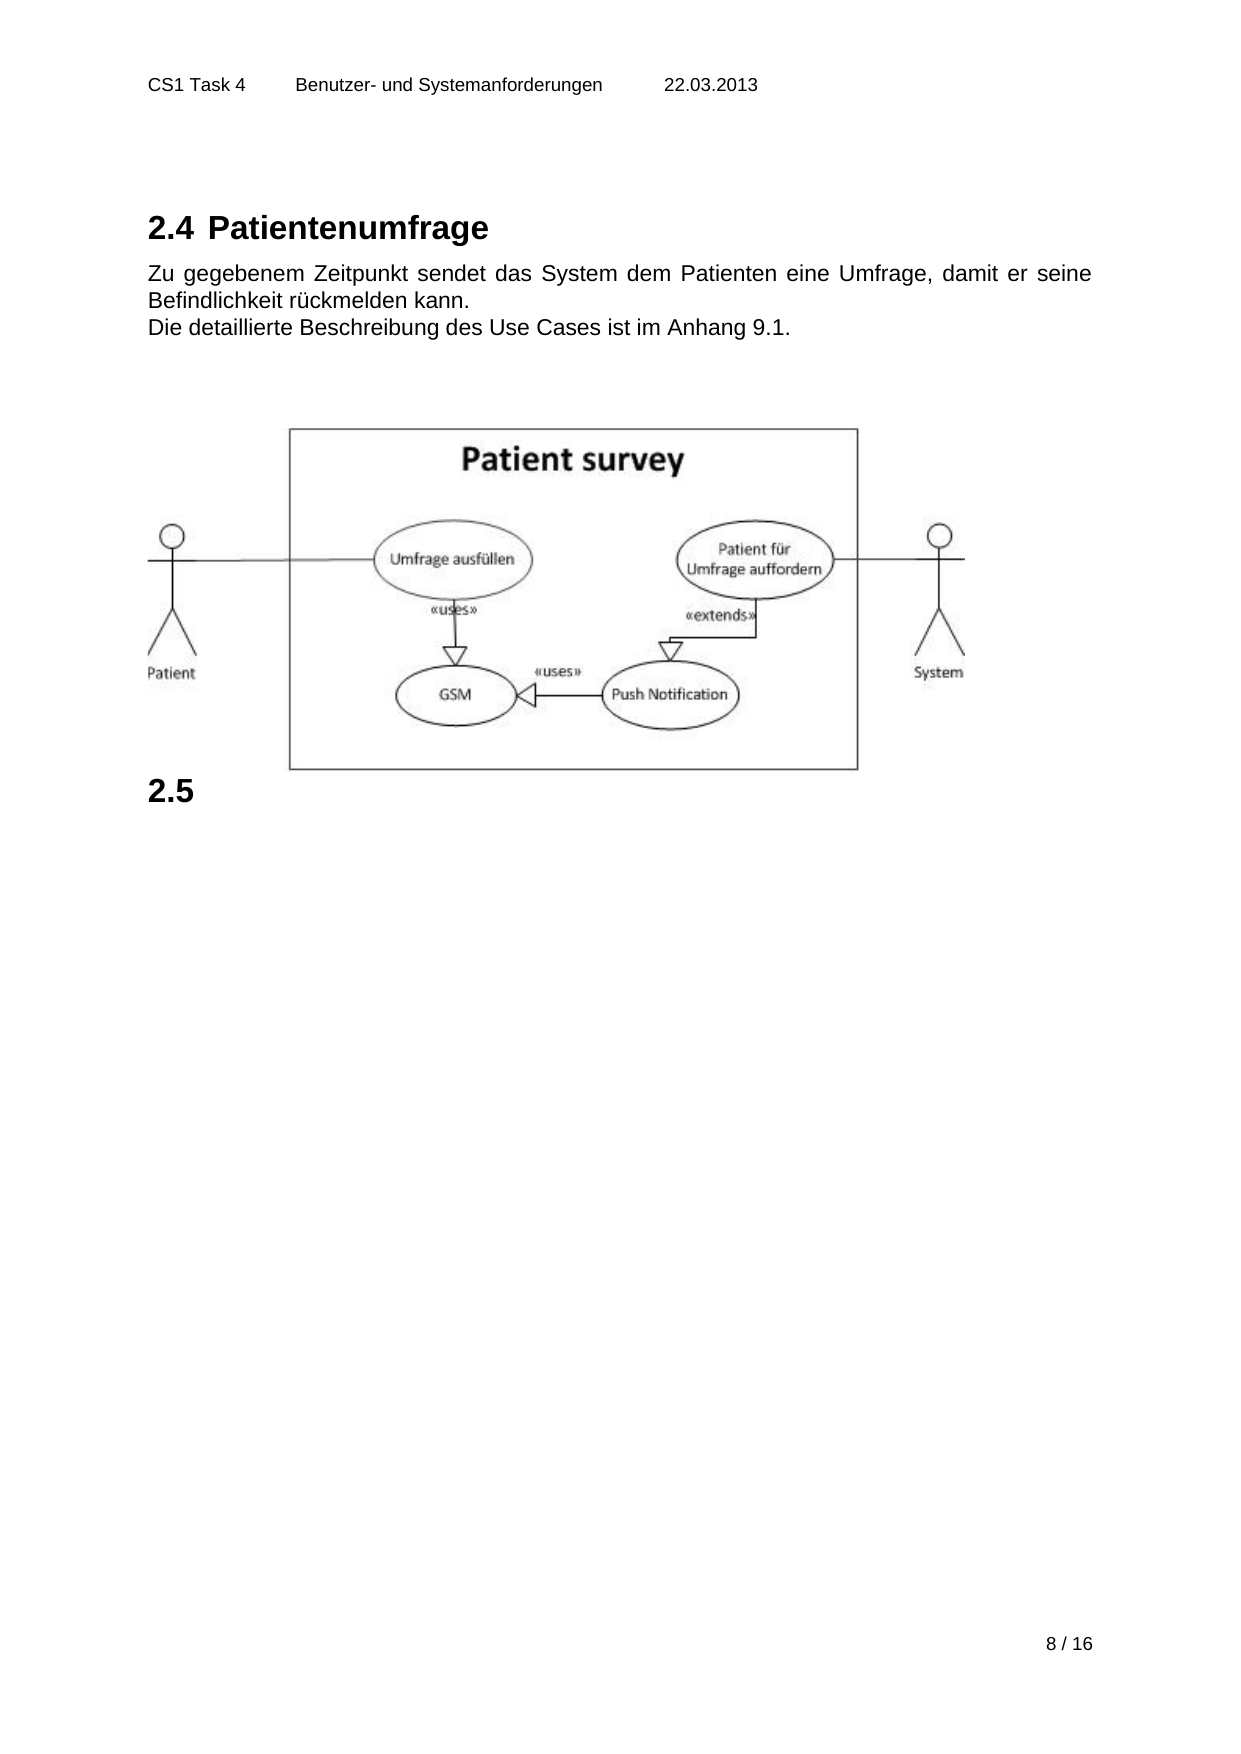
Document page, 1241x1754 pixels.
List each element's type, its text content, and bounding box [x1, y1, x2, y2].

picture [147, 427, 965, 772]
text Die detaillierte Beschreibung des Use Cases ist im Anhang 9.1. [148, 313, 1093, 340]
text Zu gegebenem Zeitpunkt sendet das System dem Patienten eine Umfrage, damit er seine Befindlichkeit rückmelden kann. [148, 259, 1093, 313]
subtitle Patientenumfrage [148, 208, 1093, 246]
